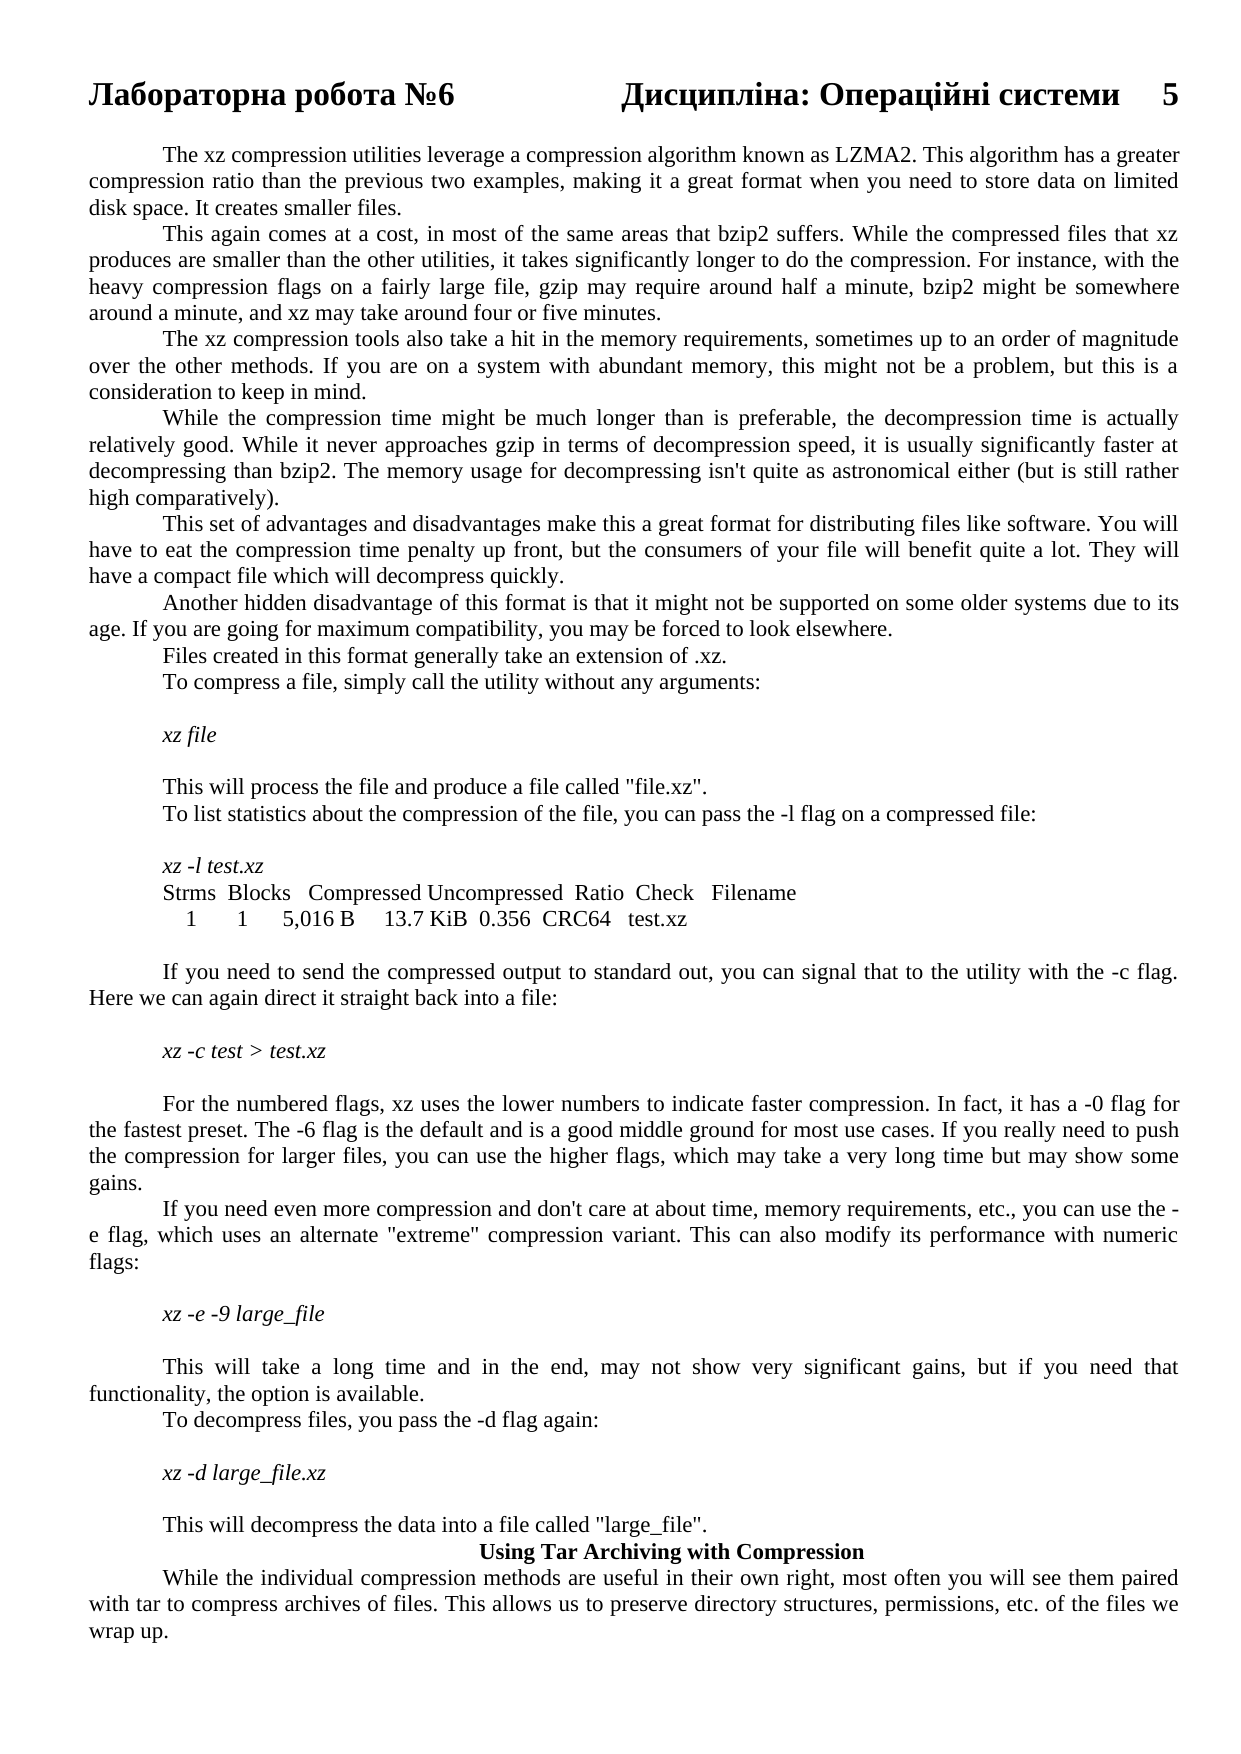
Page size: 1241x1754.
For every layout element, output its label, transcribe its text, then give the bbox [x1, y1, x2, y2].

text This again comes at a cost, in most of the same areas that bzip2 suffers. While the compressed files that xz produces are smaller than the other utilities, it takes significantly longer to do the compression. For instance, with the heavy compression flags on a fairly large file, gzip may require around half a minute, bzip2 might be somewhere around a minute, and xz may take around four or five minutes. [89, 220, 1181, 325]
text To list statistics about the compression of the file, you can pass the -l flag on a compressed file: [89, 800, 1181, 826]
text The xz compression tools also take a hit in the memory requirements, sometimes up to an order of magnitude over the other methods. If you are on a system with abundant memory, this might not be a problem, but this is a consideration to keep in mind. [89, 325, 1181, 404]
text Using Tar Archiving with Compression [89, 1538, 1181, 1564]
text xz file [89, 721, 1181, 747]
text 1 1 5,016 B 13.7 KiB 0.356 CRC64 test.xz [89, 905, 1181, 932]
text Strms Blocks Compressed Uncompressed Ratio Check Filename [89, 879, 1181, 905]
text To decompress files, you pass the -d flag again: [89, 1406, 1181, 1432]
text While the individual compression methods are useful in their own right, most often you will see them paired with tar to compress archives of files. This allows us to preserve directory structures, permissions, etc. of the files we wrap up. [89, 1564, 1181, 1643]
text This will decompress the data into a file called "large_file". [89, 1511, 1181, 1538]
text This set of advantages and disadvantages make this a great format for distributing files like software. You will have to eat the compression time penalty up front, but the consumers of your file will benefit quite a lot. They will have a compact file which will decompress quickly. [89, 510, 1181, 589]
text This will take a long time and in the end, may not show very significant gains, but if you need that functionality, the option is available. [89, 1353, 1181, 1406]
text While the compression time might be much longer than is preferable, the decompression time is actually relatively good. While it never approaches gzip in terms of decompression speed, it is usually significantly faster at decompressing than bzip2. The memory usage for decompressing isn't quite as astronomical either (but is still rather high comparatively). [89, 404, 1181, 510]
text This will process the file and produce a file called "file.xz". [89, 773, 1181, 800]
text Files created in this format generally take an extension of .xz. [89, 642, 1181, 668]
text xz -l test.xz [89, 852, 1181, 879]
text If you need even more compression and don't care at about time, memory requirements, etc., you can use the -e flag, which uses an alternate "extreme" compression variant. This can also modify its performance with numeric flags: [89, 1195, 1181, 1274]
text To compress a file, simply call the utility without any arguments: [89, 668, 1181, 694]
text xz -c test > test.xz [89, 1037, 1181, 1063]
text xz -d large_file.xz [89, 1459, 1181, 1485]
text xz -e -9 large_file [89, 1301, 1181, 1327]
text Another hidden disadvantage of this format is that it might not be supported on some older systems due to its age. If you are going for maximum compatibility, you may be forced to look elsewhere. [89, 589, 1181, 642]
text The xz compression utilities leverage a compression algorithm known as LZMA2. This algorithm has a greater compression ratio than the previous two examples, making it a great format when you need to store data on limited disk space. It creates smaller files. [89, 141, 1181, 220]
text If you need to send the compressed output to standard out, you can signal that to the utility with the -c flag. Here we can again direct it straight back into a file: [89, 958, 1181, 1011]
text For the numbered flags, xz uses the lower numbers to indicate faster compression. In fact, it has a -0 flag for the fastest preset. The -6 flag is the default and is a good middle ground for most use cases. If you really need to push the compression for larger files, you can use the higher flags, which may take a very long time but may show some gains. [89, 1090, 1181, 1195]
